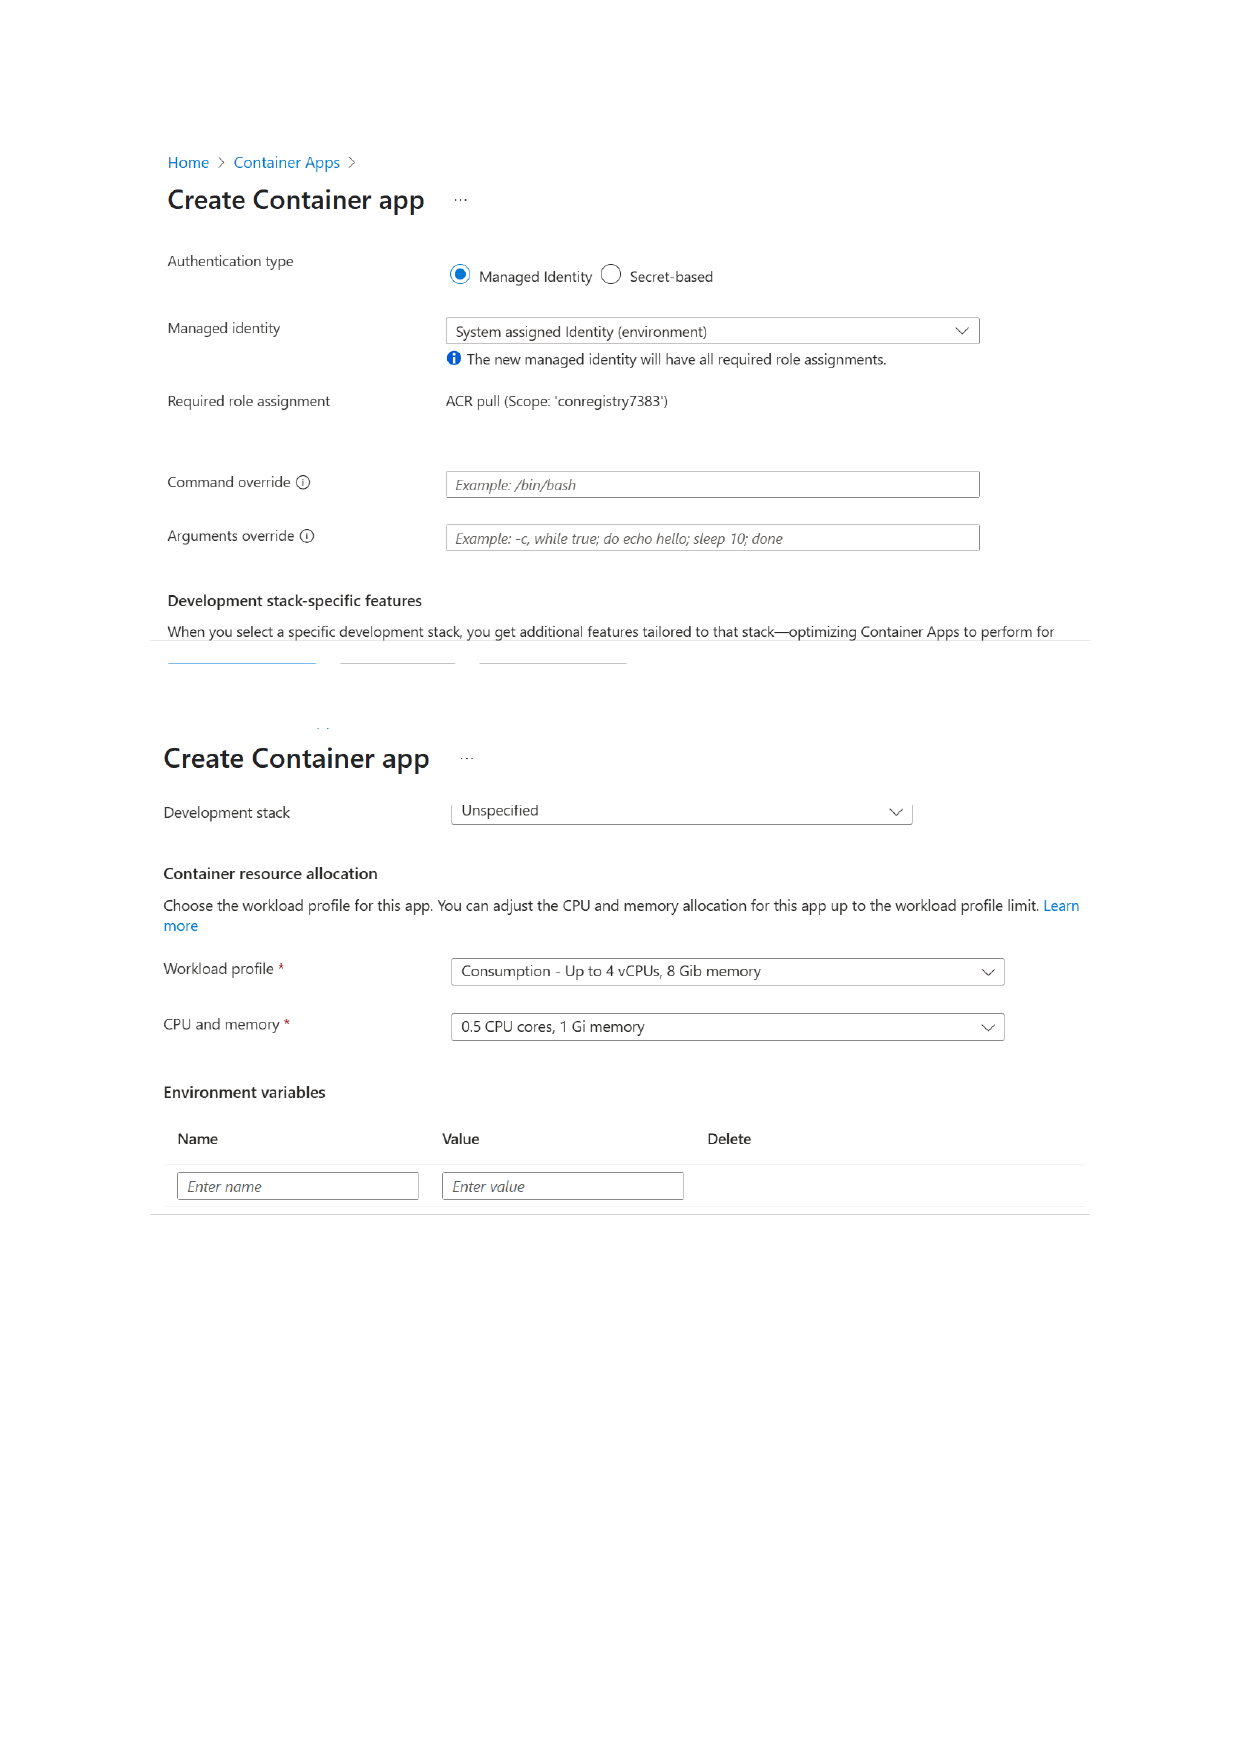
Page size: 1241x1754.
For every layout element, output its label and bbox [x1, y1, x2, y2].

picture [150, 728, 1091, 1217]
picture [150, 150, 1091, 664]
